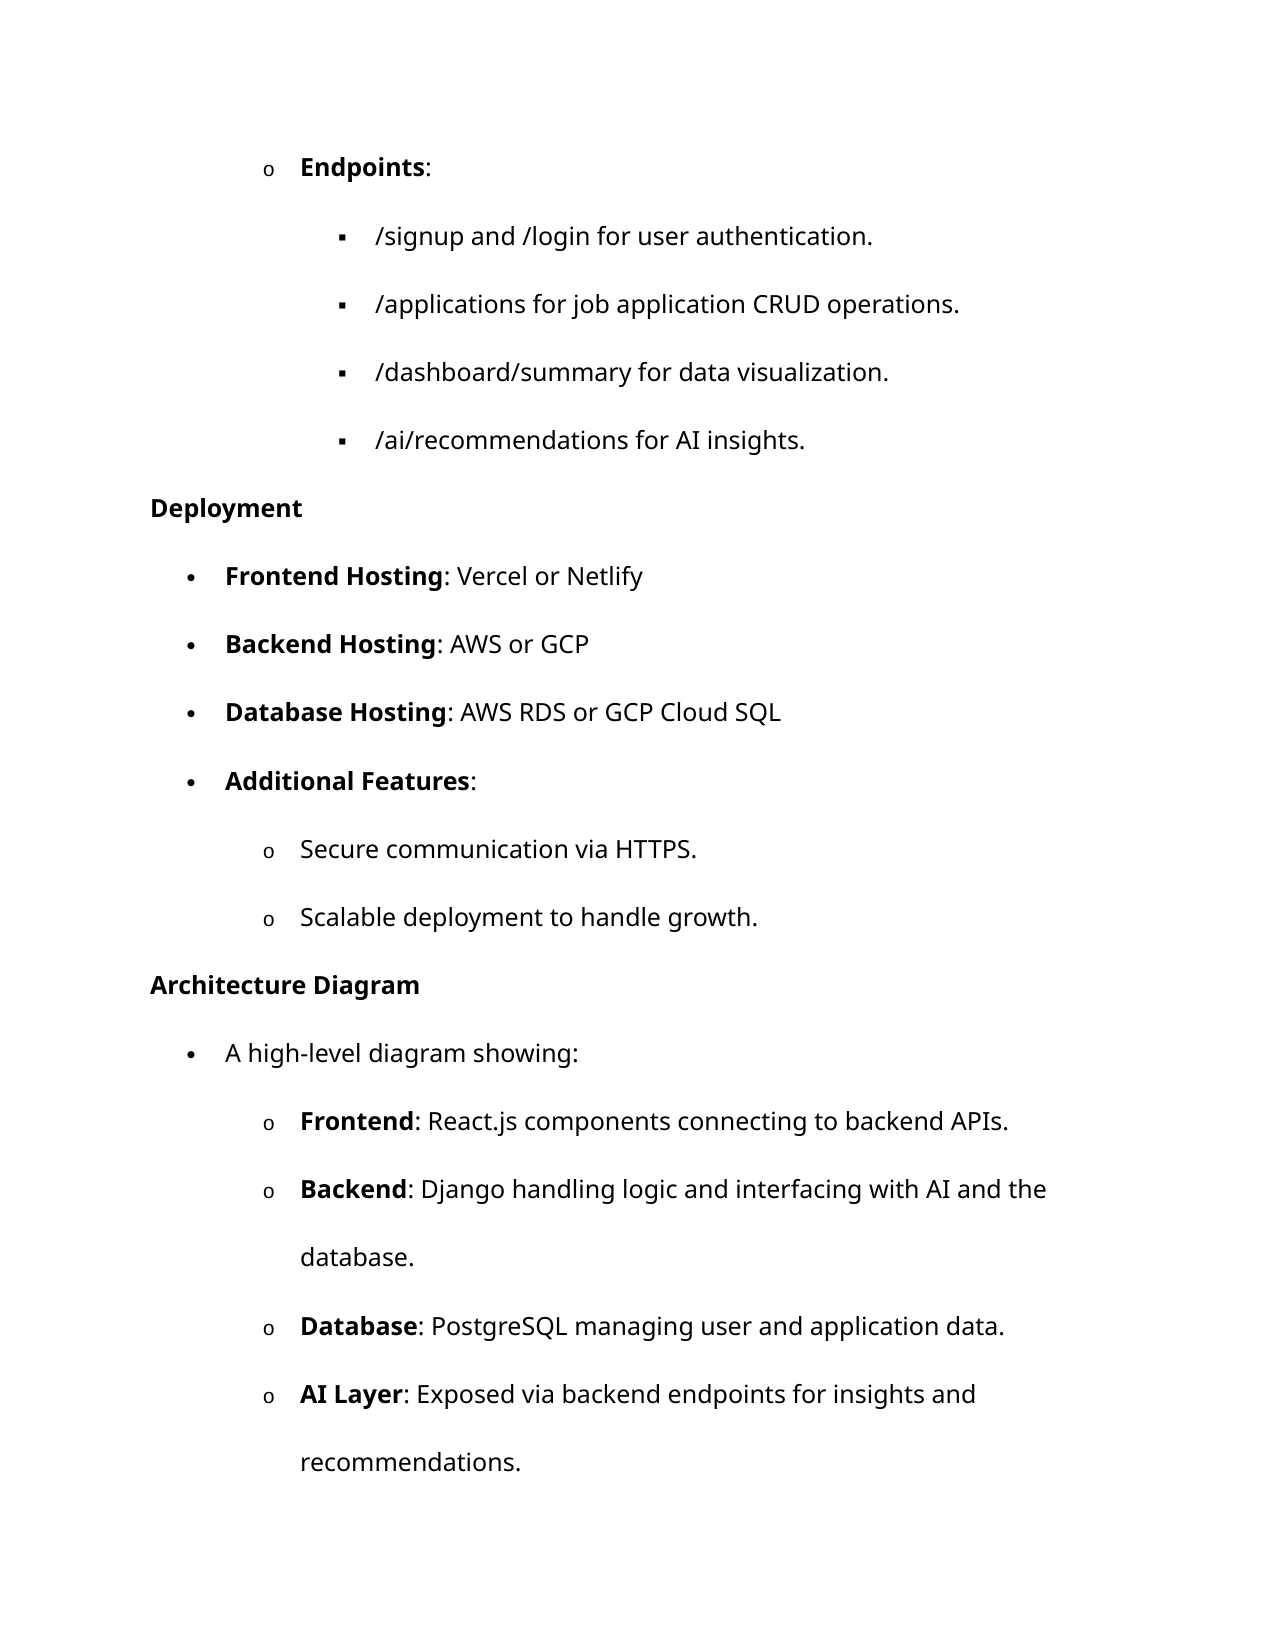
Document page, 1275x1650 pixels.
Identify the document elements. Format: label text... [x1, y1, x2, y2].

list Secure communication via HTTPS. [262, 831, 1125, 865]
list Scalable deployment to handle growth. [262, 899, 1125, 933]
list Backend: Django handling logic and interfacing with AI and the database. [262, 1172, 1125, 1274]
text Architecture Diagram [150, 967, 1125, 1002]
list Frontend: React.js components connecting to backend APIs. [262, 1104, 1125, 1138]
list /applications for job application CRUD operations. [337, 286, 1125, 320]
list A high-level diagram showing: [187, 1036, 1125, 1070]
list Database Hosting: AWS RDS or GCP Cloud SQL [187, 695, 1125, 729]
list AI Layer: Exposed via backend endpoints for insights and recommendations. [262, 1376, 1125, 1478]
list /signup and /login for user authentication. [337, 218, 1125, 252]
list Database: PostgreSQL managing user and application data. [262, 1308, 1125, 1342]
list /ai/recommendations for AI insights. [337, 422, 1125, 457]
list Endpoints: [262, 150, 1125, 184]
list Additional Features: [187, 763, 1125, 797]
list /dashboard/summary for data visualization. [337, 354, 1125, 388]
text Deployment [150, 491, 1125, 525]
list Backend Hosting: AWS or GCP [187, 627, 1125, 661]
list Frontend Hosting: Vercel or Netlify [187, 559, 1125, 593]
